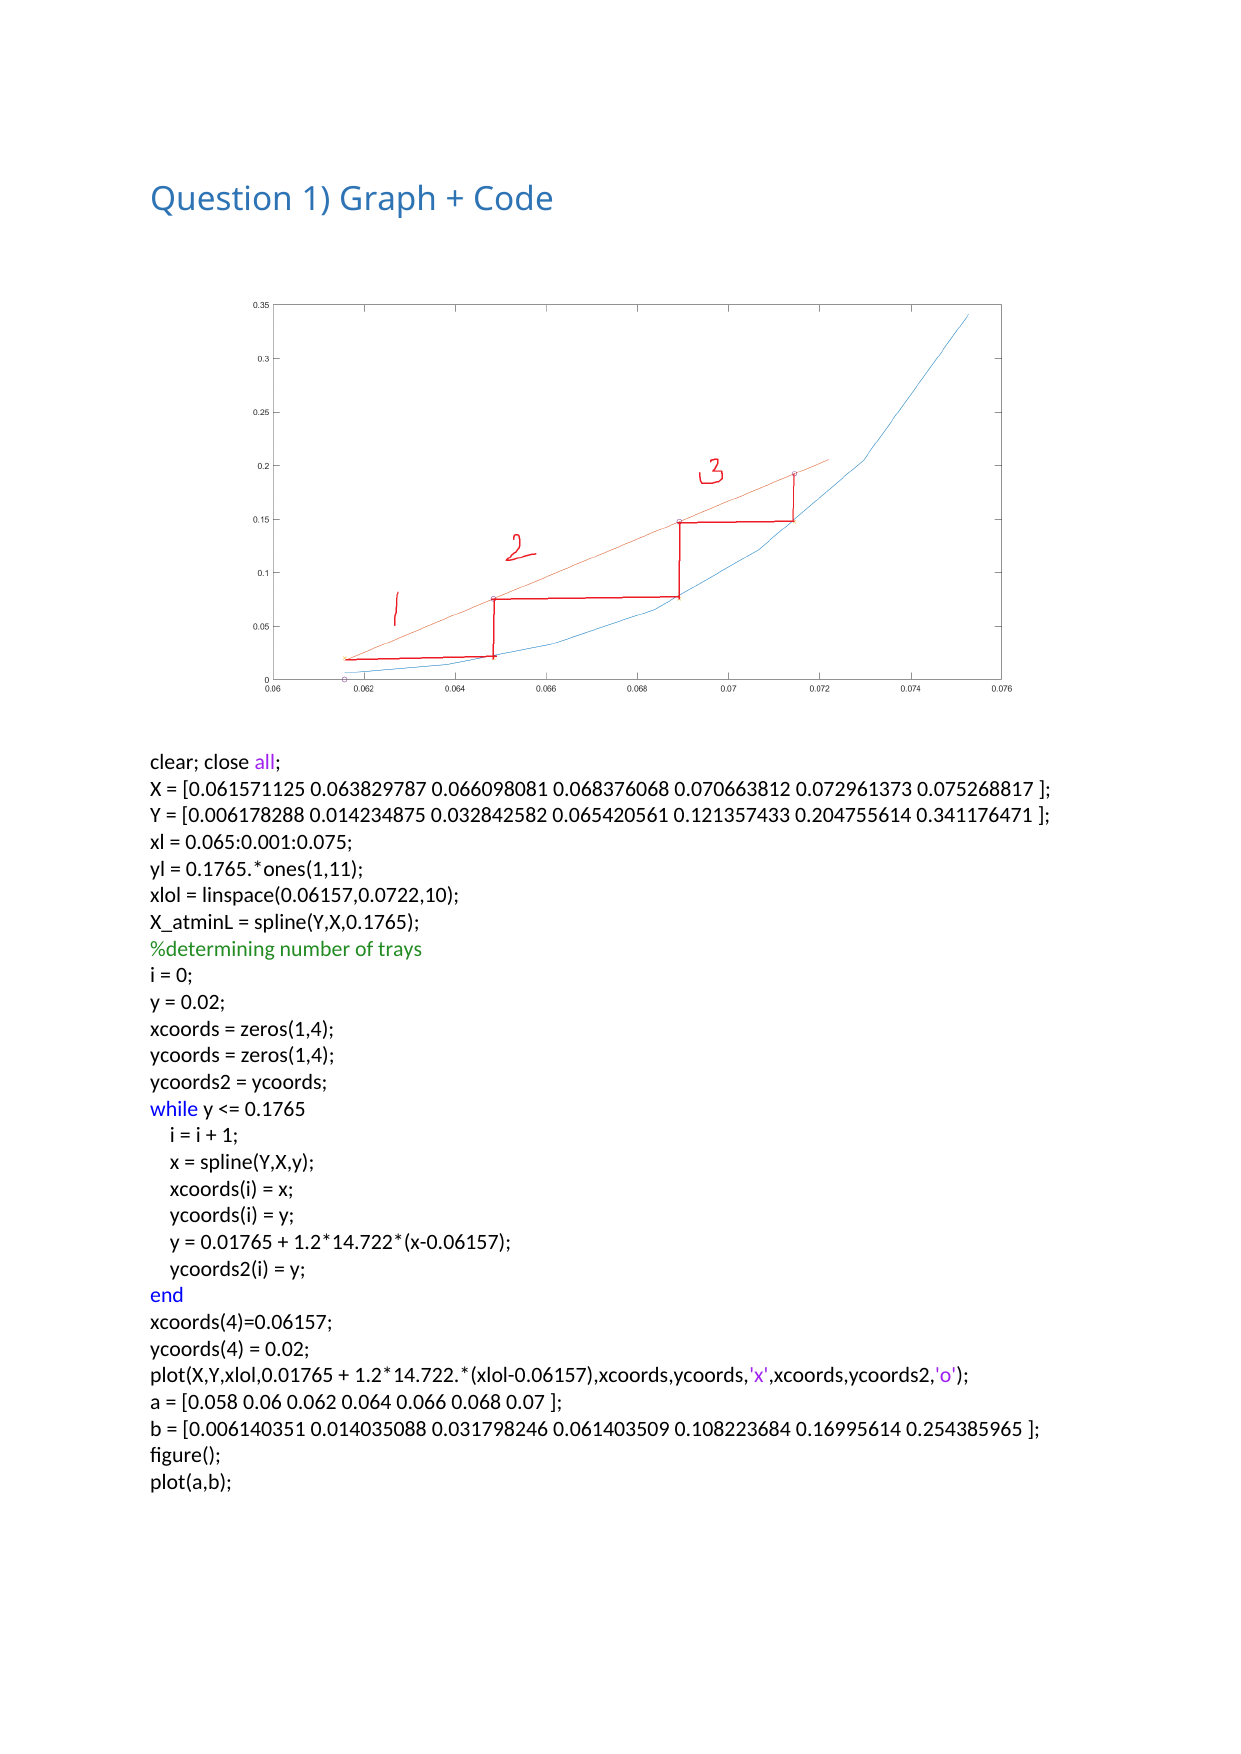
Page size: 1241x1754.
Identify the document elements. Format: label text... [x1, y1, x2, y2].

text b = [0.006140351 0.014035088 0.031798246 0.061403509 0.108223684 0.16995614 0.254385965 ]; [150, 1415, 1090, 1441]
text i = i + 1; [150, 1121, 1090, 1148]
text Y = [0.006178288 0.014234875 0.032842582 0.065420561 0.121357433 0.204755614 0.341176471 ]; [150, 801, 1090, 828]
text y = 0.02; [150, 988, 1090, 1015]
text y = 0.01765 + 1.2*14.722*(x-0.06157); [150, 1228, 1090, 1255]
subtitle Question 1) Graph + Code [150, 175, 1090, 220]
text X_atminL = spline(Y,X,0.1765); [150, 908, 1090, 935]
text xlol = linspace(0.06157,0.0722,10); [150, 881, 1090, 908]
text X = [0.061571125 0.063829787 0.066098081 0.068376068 0.070663812 0.072961373 0.075268817 ]; [150, 775, 1090, 801]
text ycoords = zeros(1,4); [150, 1041, 1090, 1068]
text ycoords2 = ycoords; [150, 1068, 1090, 1095]
text ycoords2(i) = y; [150, 1255, 1090, 1281]
text yl = 0.1765.*ones(1,11); [150, 855, 1090, 881]
text clear; close all; [150, 748, 1090, 775]
text xcoords = zeros(1,4); [150, 1015, 1090, 1041]
picture [150, 270, 1091, 730]
text end [150, 1281, 1090, 1308]
text xl = 0.065:0.001:0.075; [150, 828, 1090, 855]
text figure(); [150, 1441, 1090, 1468]
text x = spline(Y,X,y); [150, 1148, 1090, 1175]
text while y <= 0.1765 [150, 1095, 1090, 1121]
text a = [0.058 0.06 0.062 0.064 0.066 0.068 0.07 ]; [150, 1388, 1090, 1415]
text plot(a,b); [150, 1468, 1090, 1495]
text xcoords(4)=0.06157; [150, 1308, 1090, 1335]
text ycoords(i) = y; [150, 1201, 1090, 1228]
text ycoords(4) = 0.02; [150, 1335, 1090, 1361]
text xcoords(i) = x; [150, 1175, 1090, 1201]
text %determining number of trays [150, 935, 1090, 961]
text i = 0; [150, 961, 1090, 988]
text plot(X,Y,xlol,0.01765 + 1.2*14.722.*(xlol-0.06157),xcoords,ycoords,'x',xcoords,ycoords2,'o'); [150, 1361, 1090, 1388]
